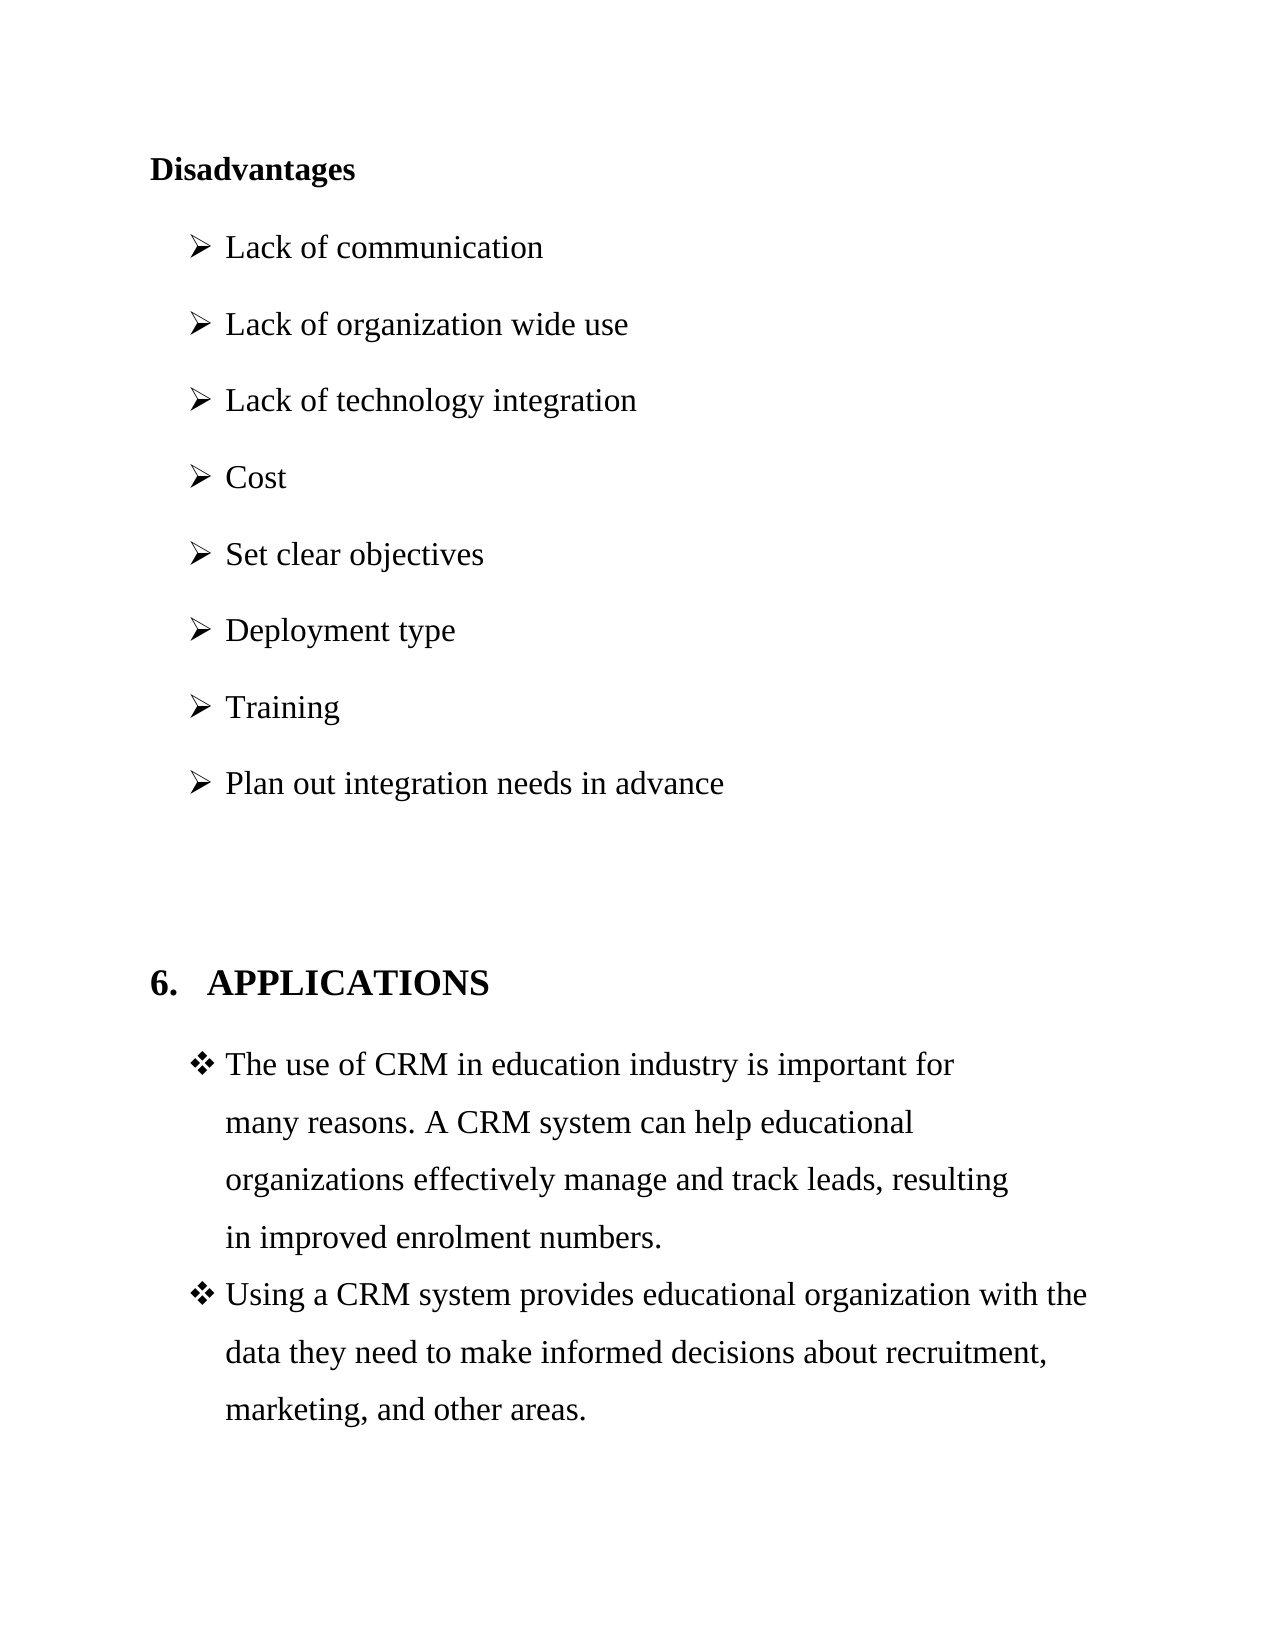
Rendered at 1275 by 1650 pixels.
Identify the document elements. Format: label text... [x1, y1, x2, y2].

list The use of CRM in education industry is important for many reasons. A CRM system can help educational organizations effectively manage and track leads, resulting in improved enrolment numbers. [187, 1044, 1036, 1255]
list Training [187, 687, 1152, 726]
list Plan out integration needs in advance [187, 763, 1152, 802]
list Deployment type [187, 610, 1152, 649]
list Set clear objectives [187, 534, 1152, 572]
subtitle APPLICATIONS [150, 960, 1152, 1003]
list Using a CRM system provides educational organization with the data they need to make informed decisions about recruitment, marketing, and other areas. [187, 1274, 1088, 1428]
list Lack of communication [187, 227, 1152, 266]
list Lack of technology integration [187, 380, 1152, 419]
subtitle Disadvantages [150, 149, 1152, 188]
list Lack of organization wide use [187, 304, 1152, 342]
list Cost [187, 457, 1152, 496]
